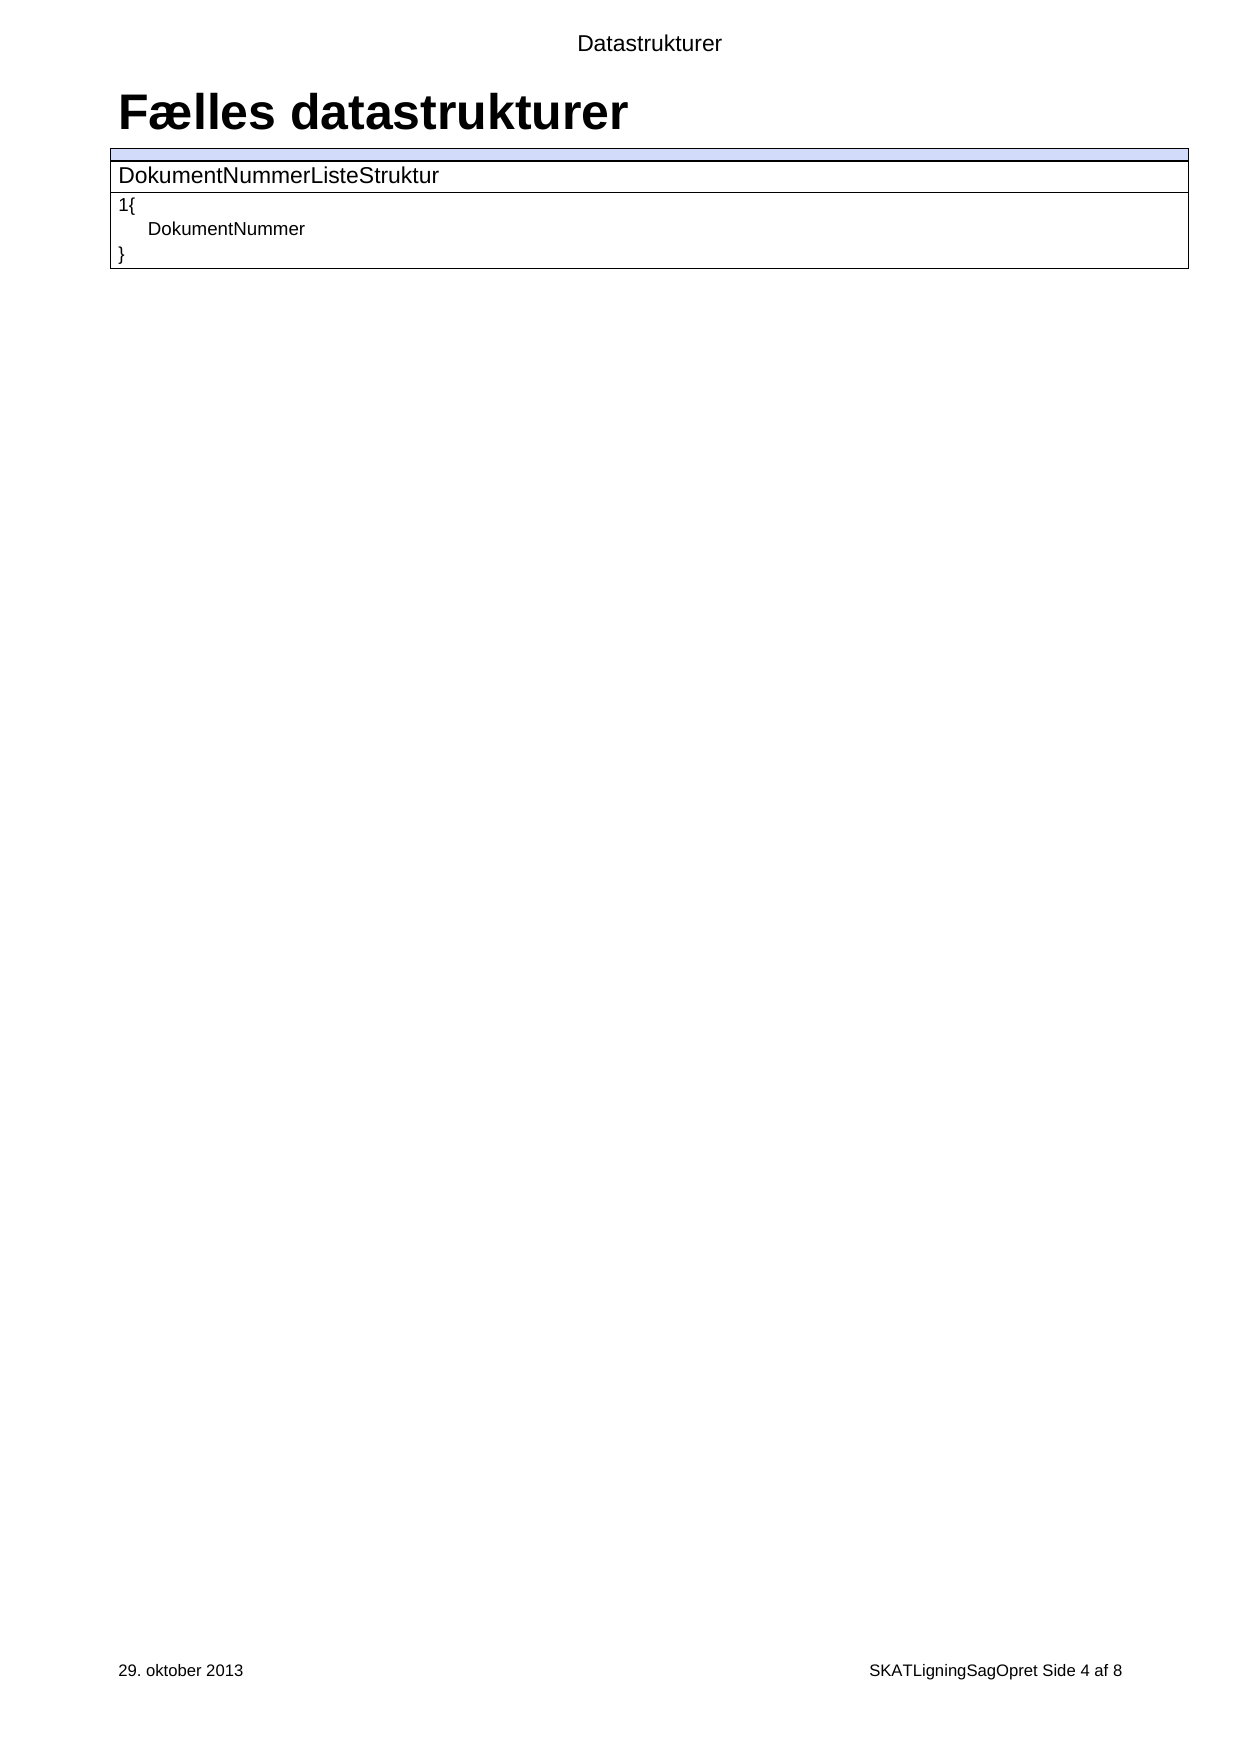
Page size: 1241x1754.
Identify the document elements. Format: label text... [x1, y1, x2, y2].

table_cell DokumentNummerListeStruktur [111, 162, 1188, 192]
table_header [111, 149, 1188, 160]
table_cell 1{ DokumentNummer } [111, 193, 1188, 268]
text Fælles datastrukturer [118, 82, 1181, 140]
